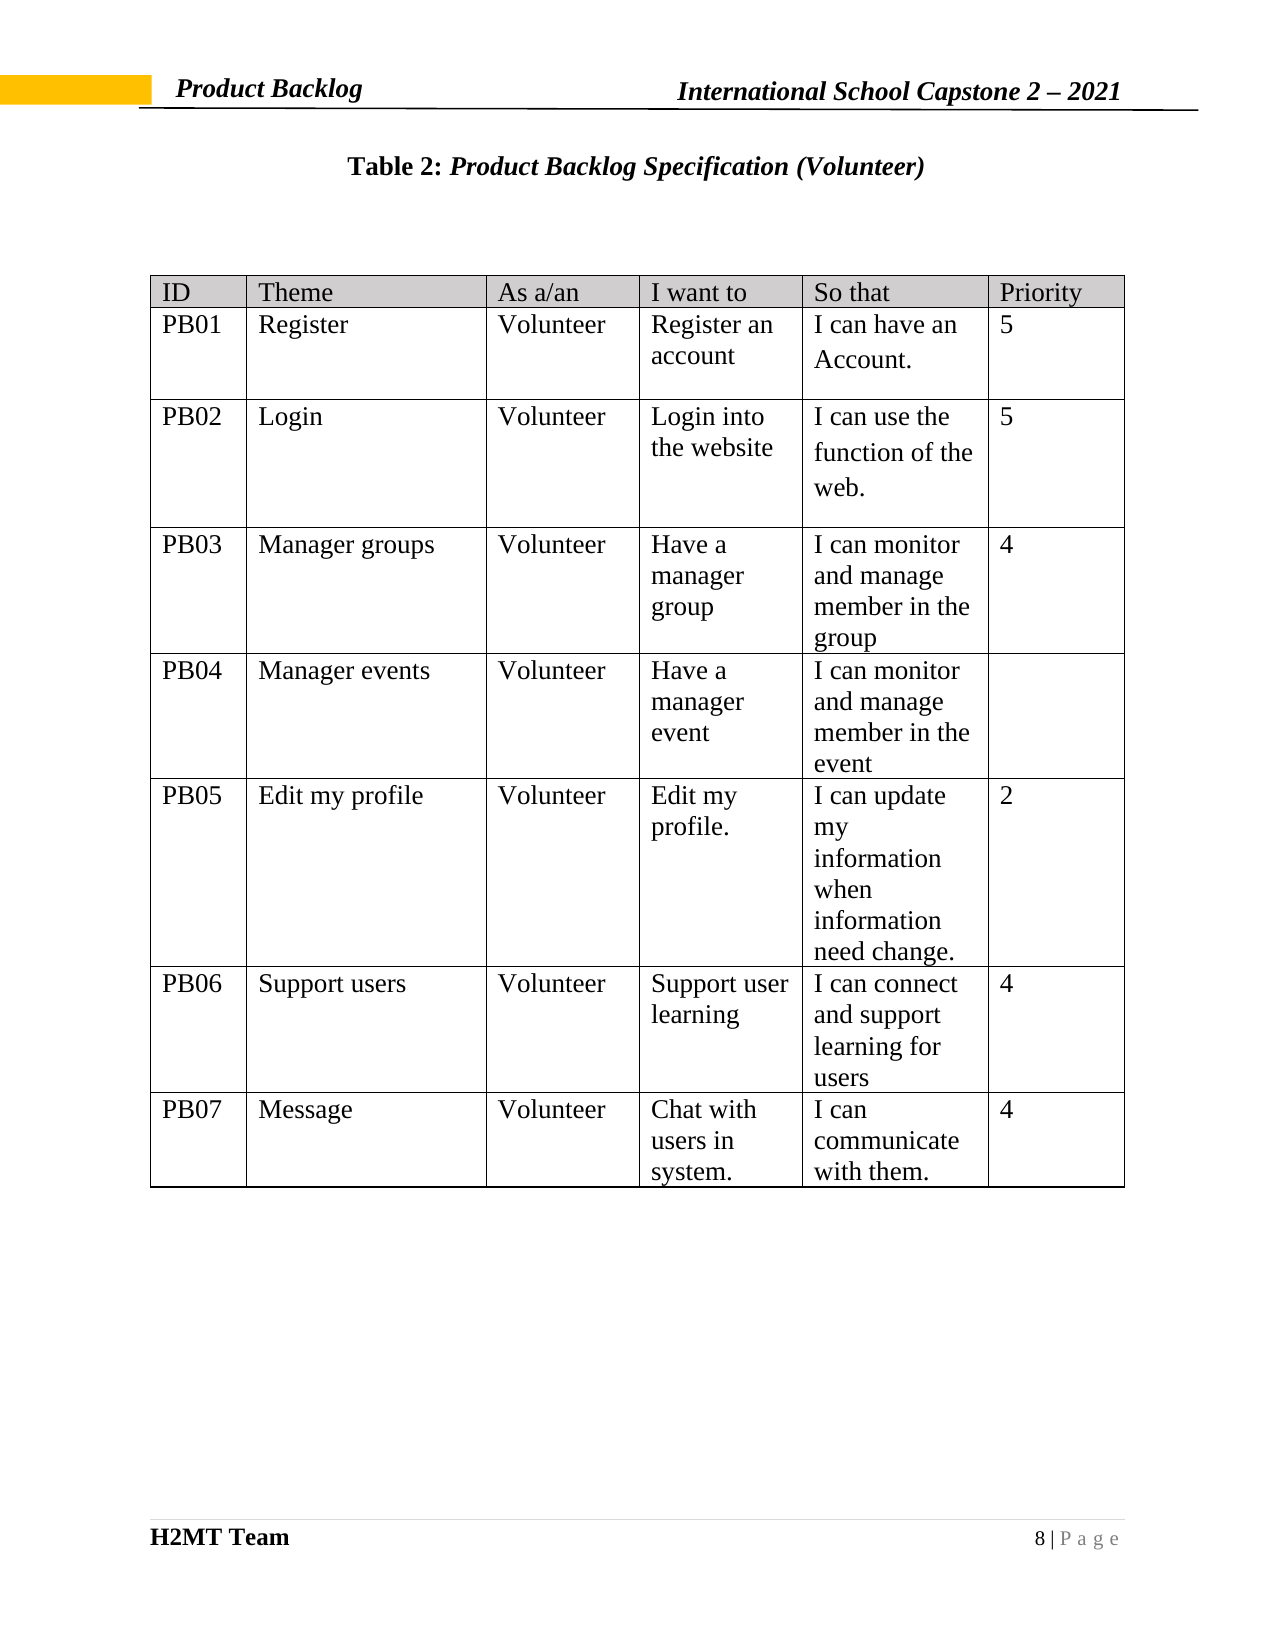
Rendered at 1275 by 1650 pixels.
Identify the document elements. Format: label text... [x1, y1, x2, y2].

table_cell I can communicate with them. [803, 1093, 988, 1186]
table_header ID [151, 276, 246, 307]
table_cell Edit my profile. [640, 779, 802, 966]
table_cell Register [247, 308, 486, 399]
table_cell PB06 [151, 967, 246, 1092]
table_cell I can update my information when information need change. [803, 779, 988, 966]
table_cell 5 [989, 400, 1124, 527]
table_cell PB01 [151, 308, 246, 399]
table_cell PB03 [151, 528, 246, 653]
table_cell Message [247, 1093, 486, 1186]
table_cell Have a manager group [640, 528, 802, 653]
table_cell Volunteer [487, 654, 639, 778]
table_cell 5 [989, 308, 1124, 399]
table_cell PB02 [151, 400, 246, 527]
table_cell [989, 654, 1124, 778]
table_cell Login into the website [640, 400, 802, 527]
table_cell 2 [989, 779, 1124, 966]
table_cell I can use the function of the web. [803, 400, 988, 527]
table_cell Volunteer [487, 400, 639, 527]
table_header As a/an [487, 276, 639, 307]
table_cell Edit my profile [247, 779, 486, 966]
table_cell Volunteer [487, 967, 639, 1092]
table_header Priority [989, 276, 1124, 307]
table_header Theme [247, 276, 486, 307]
table_cell PB04 [151, 654, 246, 778]
table_cell Login [247, 400, 486, 527]
table_cell Volunteer [487, 528, 639, 653]
table_cell PB05 [151, 779, 246, 966]
table_cell I can have an Account. [803, 308, 988, 399]
table_cell Have a manager event [640, 654, 802, 778]
table_cell 4 [989, 967, 1124, 1092]
table_header I want to [640, 276, 802, 307]
table_cell Manager groups [247, 528, 486, 653]
table_cell Chat with users in system. [640, 1093, 802, 1186]
table_cell Manager events [247, 654, 486, 778]
table_cell Volunteer [487, 308, 639, 399]
table_cell I can monitor and manage member in the event [803, 654, 988, 778]
table_cell Support user learning [640, 967, 802, 1092]
table_cell 4 [989, 1093, 1124, 1186]
table_cell Support users [247, 967, 486, 1092]
table_cell PB07 [151, 1093, 246, 1186]
text Table 2: Product Backlog Specification (Volunteer) [150, 150, 1125, 181]
table_header So that [803, 276, 988, 307]
table_cell 4 [989, 528, 1124, 653]
table_cell Register an account [640, 308, 802, 399]
table_cell Volunteer [487, 779, 639, 966]
table_cell Volunteer [487, 1093, 639, 1186]
table_cell I can connect and support learning for users [803, 967, 988, 1092]
table_cell I can monitor and manage member in the group [803, 528, 988, 653]
